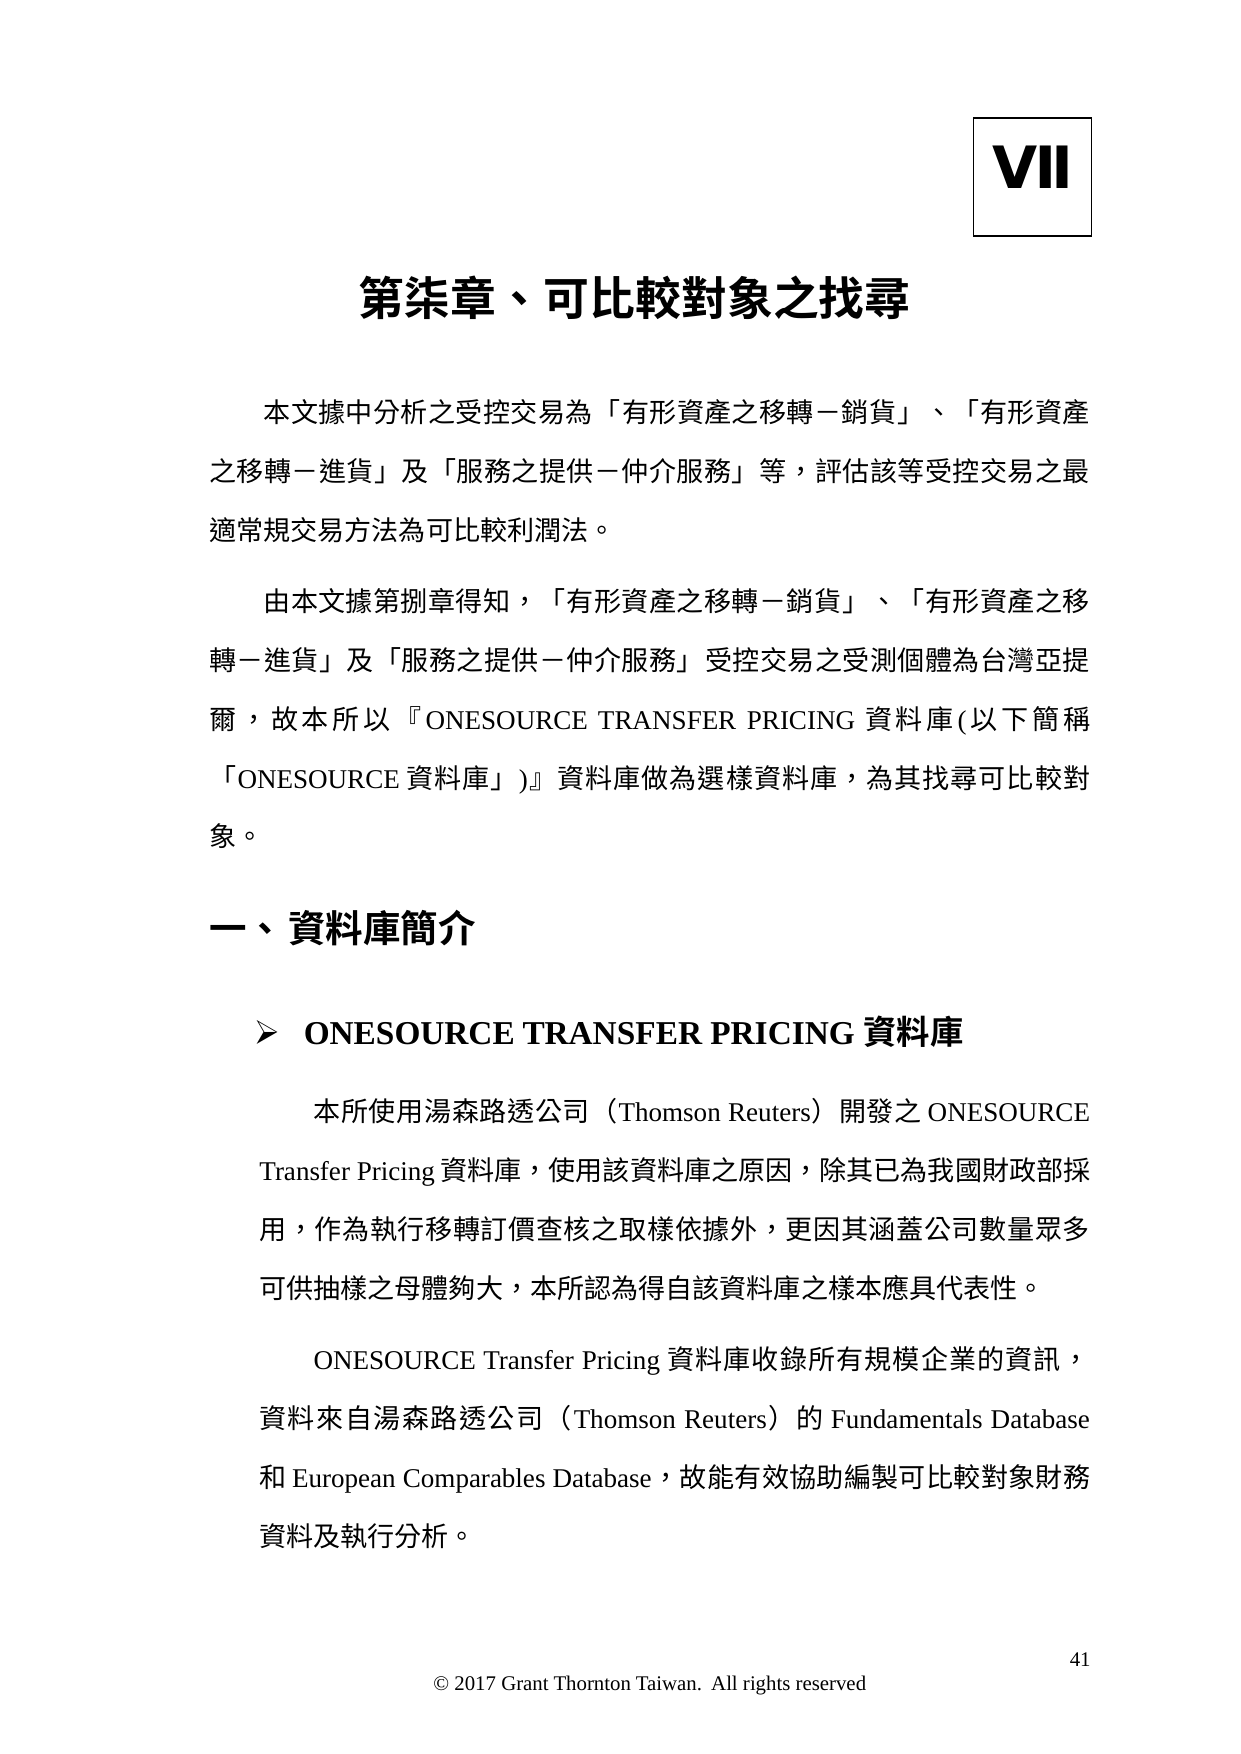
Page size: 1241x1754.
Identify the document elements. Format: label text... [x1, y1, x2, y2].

text 本所使用湯森路透公司（Thomson Reuters）開發之ONESOURCE Transfer Pricing資料庫，使用該資料庫之原因，除其已為我國財政部採用，作為執行移轉訂價查核之取樣依據外，更因其涵蓋公司數量眾多，可供抽樣之母體夠大，本所認為得自該資料庫之樣本應具代表性。 [259, 1090, 1090, 1306]
text 本文據中分析之受控交易為「有形資產之移轉－銷貨」、「有形資產之移轉－進貨」及「服務之提供－仲介服務」等，評估該等受控交易之最適常規交易方法為可比較利潤法。 [209, 391, 1090, 548]
subtitle 可比較對象之找尋 [174, 262, 1095, 329]
text ONESOURCE Transfer Pricing資料庫收錄所有規模企業的資訊，資料來自湯森路透公司（Thomson Reuters）的Fundamentals Database 和European Comparables Database，故能有效協助編製可比較對象財務資料及執行分析。 [259, 1338, 1090, 1554]
text 由本文據第捌章得知，「有形資產之移轉－銷貨」、「有形資產之移轉－進貨」及「服務之提供－仲介服務」受控交易之受測個體為台灣亞提爾，故本所以『ONESOURCE TRANSFER PRICING資料庫(以下簡稱「ONESOURCE資料庫」)』資料庫做為選樣資料庫，為其找尋可比較對象。 [209, 580, 1090, 855]
subtitle ONESOURCE TRANSFER PRICING 資料庫 [253, 1006, 1090, 1054]
subtitle 資料庫簡介 [209, 899, 1090, 953]
